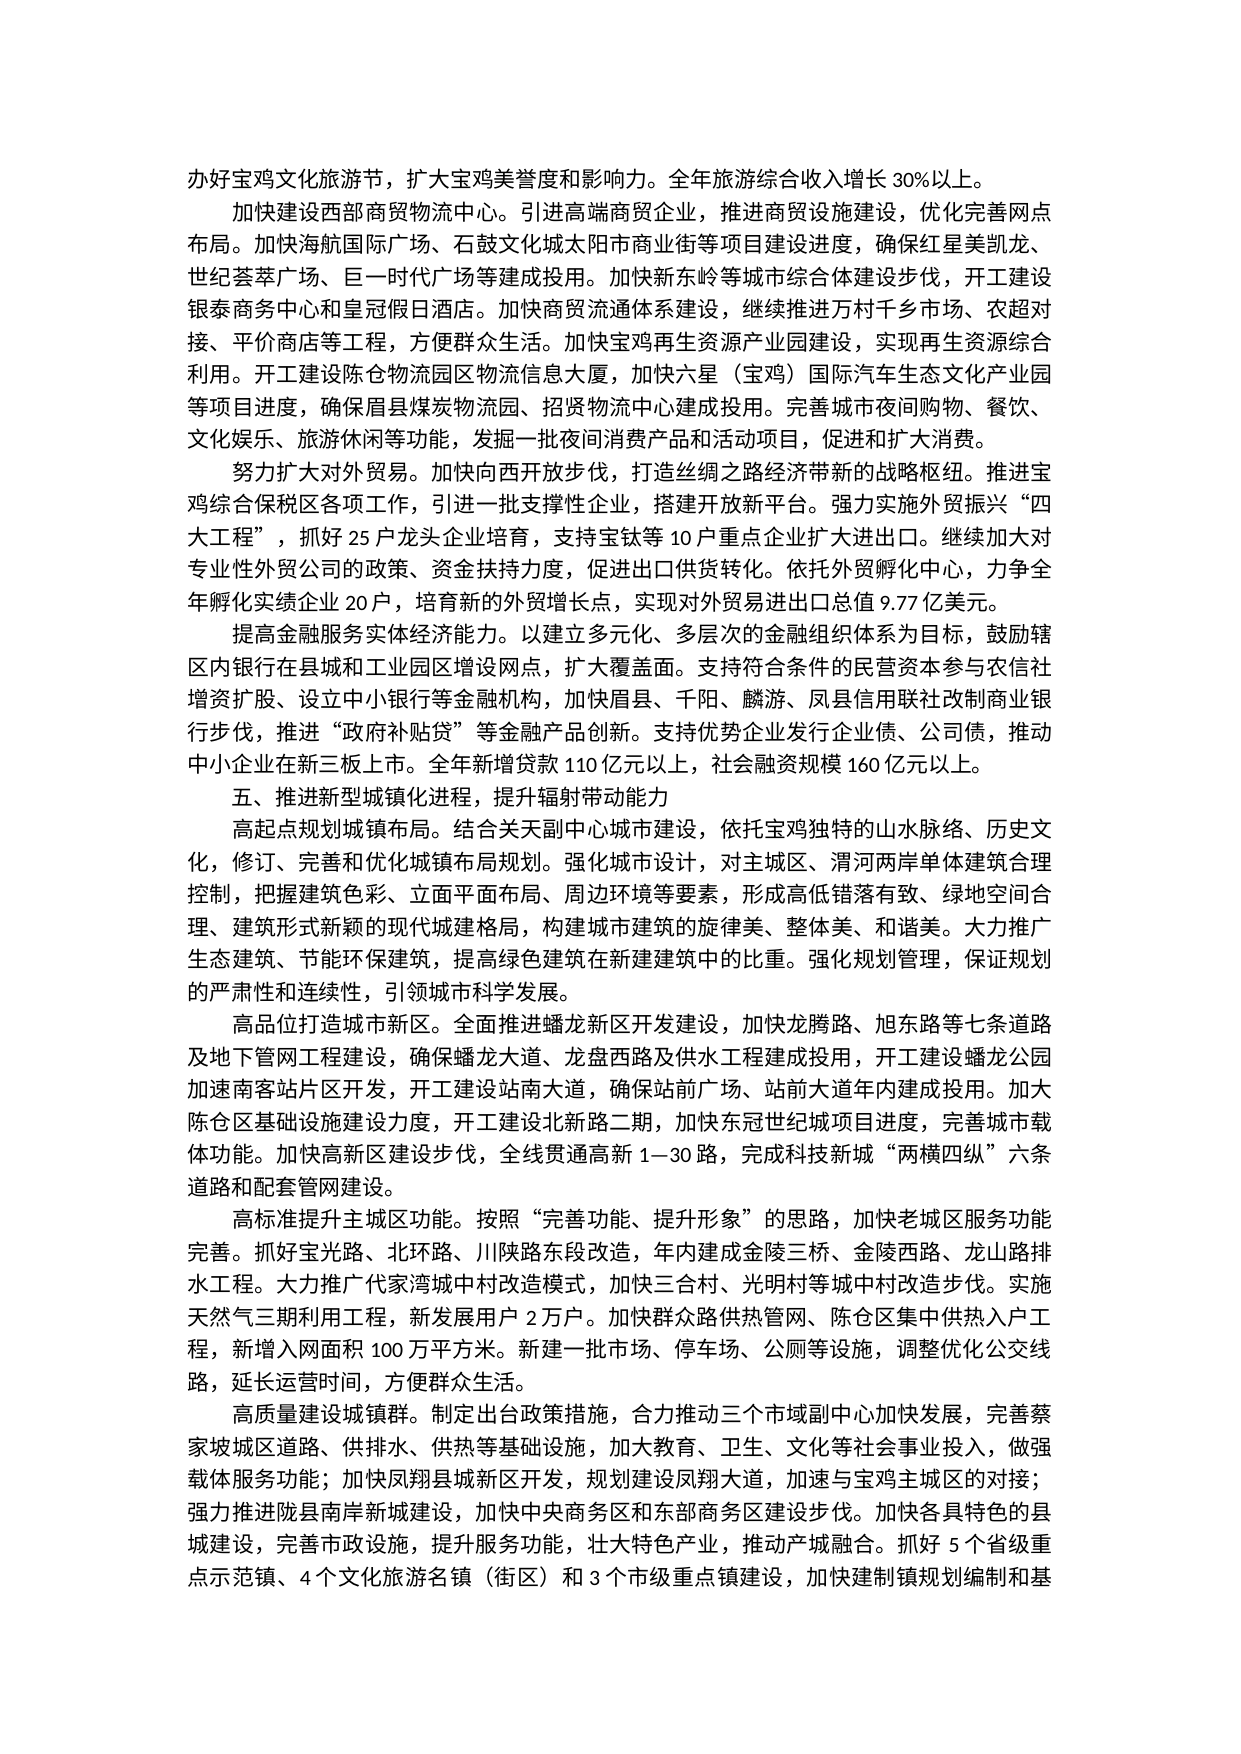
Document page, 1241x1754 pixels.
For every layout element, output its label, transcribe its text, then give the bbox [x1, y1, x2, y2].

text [187, 1397, 1053, 1592]
text 提高金融服务实体经济能力。以建立多元化、多层次的金融组织体系为目标，鼓励辖区内银行在县城和工业园区增设网点，扩大覆盖面。支持符合条件的民营资本参与农信社增资扩股、设立中小银行等金融机构，加快眉县、千阳、麟游、凤县信用联社改制商业银行步伐，推进“政府补贴贷”等金融产品创新。支持优势企业发行企业债、公司债，推动中小企业在新三板上市。全年新增贷款110亿元以上，社会融资规模160亿元以上。 [187, 617, 1053, 779]
text 高起点规划城镇布局。结合关天副中心城市建设，依托宝鸡独特的山水脉络、历史文化，修订、完善和优化城镇布局规划。强化城市设计，对主城区、渭河两岸单体建筑合理控制，把握建筑色彩、立面平面布局、周边环境等要素，形成高低错落有致、绿地空间合理、建筑形式新颖的现代城建格局，构建城市建筑的旋律美、整体美、和谐美。大力推广生态建筑、节能环保建筑，提高绿色建筑在新建建筑中的比重。强化规划管理，保证规划的严肃性和连续性，引领城市科学发展。 [187, 812, 1053, 1007]
text 高品位打造城市新区。全面推进蟠龙新区开发建设，加快龙腾路、旭东路等七条道路及地下管网工程建设，确保蟠龙大道、龙盘西路及供水工程建成投用，开工建设蟠龙公园。加速南客站片区开发，开工建设站南大道，确保站前广场、站前大道年内建成投用。加大陈仓区基础设施建设力度，开工建设北新路二期，加快东冠世纪城项目进度，完善城市载体功能。加快高新区建设步伐，全线贯通高新1—30路，完成科技新城“两横四纵”六条道路和配套管网建设。 [187, 1007, 1053, 1202]
text 五、推进新型城镇化进程，提升辐射带动能力 [187, 779, 1053, 812]
text 加快建设西部商贸物流中心。引进高端商贸企业，推进商贸设施建设，优化完善网点布局。加快海航国际广场、石鼓文化城太阳市商业街等项目建设进度，确保红星美凯龙、世纪荟萃广场、巨一时代广场等建成投用。加快新东岭等城市综合体建设步伐，开工建设银泰商务中心和皇冠假日酒店。加快商贸流通体系建设，继续推进万村千乡市场、农超对接、平价商店等工程，方便群众生活。加快宝鸡再生资源产业园建设，实现再生资源综合利用。开工建设陈仓物流园区物流信息大厦，加快六星（宝鸡）国际汽车生态文化产业园等项目进度，确保眉县煤炭物流园、招贤物流中心建成投用。完善城市夜间购物、餐饮、文化娱乐、旅游休闲等功能，发掘一批夜间消费产品和活动项目，促进和扩大消费。 [187, 194, 1053, 454]
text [187, 162, 1053, 194]
text 努力扩大对外贸易。加快向西开放步伐，打造丝绸之路经济带新的战略枢纽。推进宝鸡综合保税区各项工作，引进一批支撑性企业，搭建开放新平台。强力实施外贸振兴“四大工程”，抓好25户龙头企业培育，支持宝钛等10户重点企业扩大进出口。继续加大对专业性外贸公司的政策、资金扶持力度，促进出口供货转化。依托外贸孵化中心，力争全年孵化实绩企业20户，培育新的外贸增长点，实现对外贸易进出口总值9.77亿美元。 [187, 454, 1053, 617]
text 高标准提升主城区功能。按照“完善功能、提升形象”的思路，加快老城区服务功能完善。抓好宝光路、北环路、川陕路东段改造，年内建成金陵三桥、金陵西路、龙山路排水工程。大力推广代家湾城中村改造模式，加快三合村、光明村等城中村改造步伐。实施天然气三期利用工程，新发展用户2万户。加快群众路供热管网、陈仓区集中供热入户工程，新增入网面积100万平方米。新建一批市场、停车场、公厕等设施，调整优化公交线路，延长运营时间，方便群众生活。 [187, 1202, 1053, 1397]
